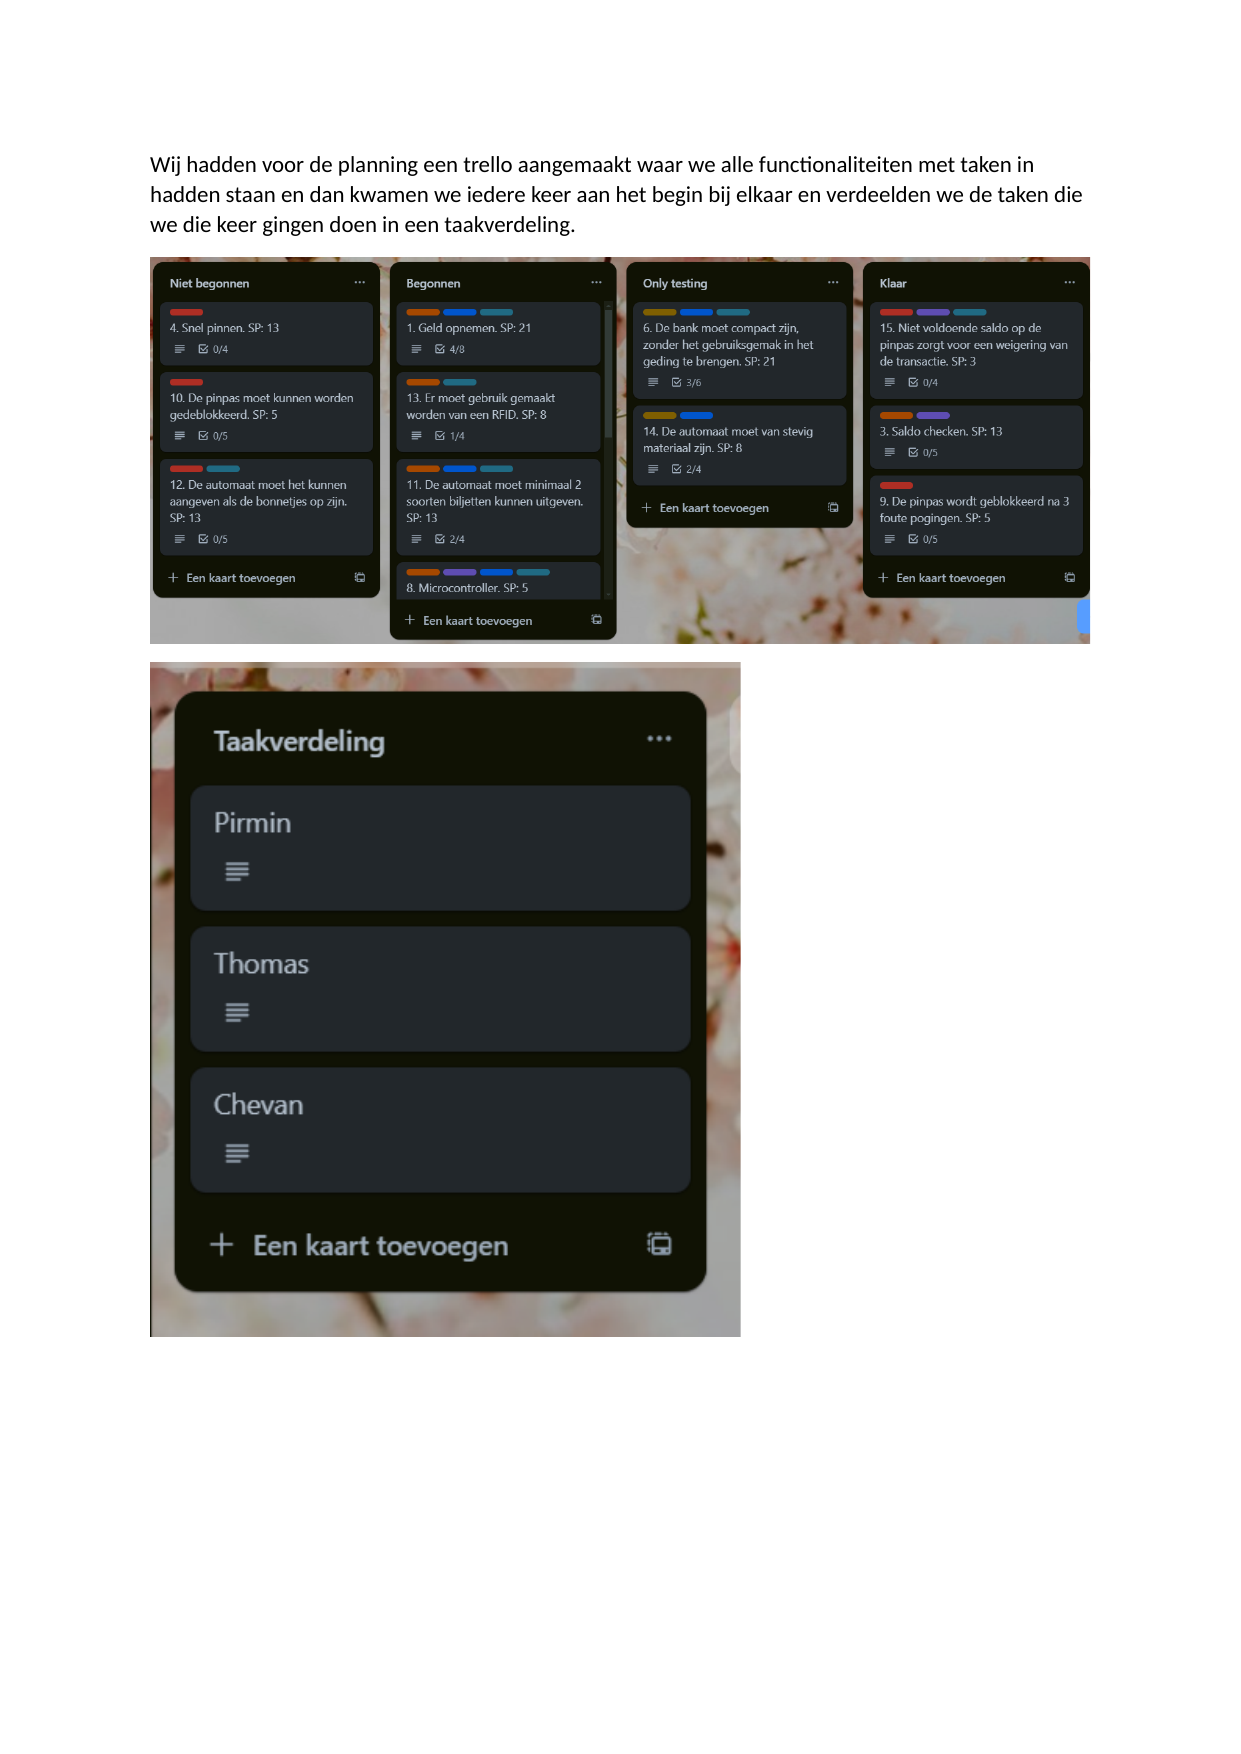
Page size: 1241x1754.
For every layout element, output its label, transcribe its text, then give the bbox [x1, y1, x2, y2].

picture [150, 257, 1091, 644]
picture [150, 662, 741, 1337]
text Wij hadden voor de planning een trello aangemaakt waar we alle functionaliteiten met taken in hadden staan en dan kwamen we iedere keer aan het begin bij elkaar en verdeelden we de taken die we die keer gingen doen in een taakverdeling. [150, 150, 1090, 238]
